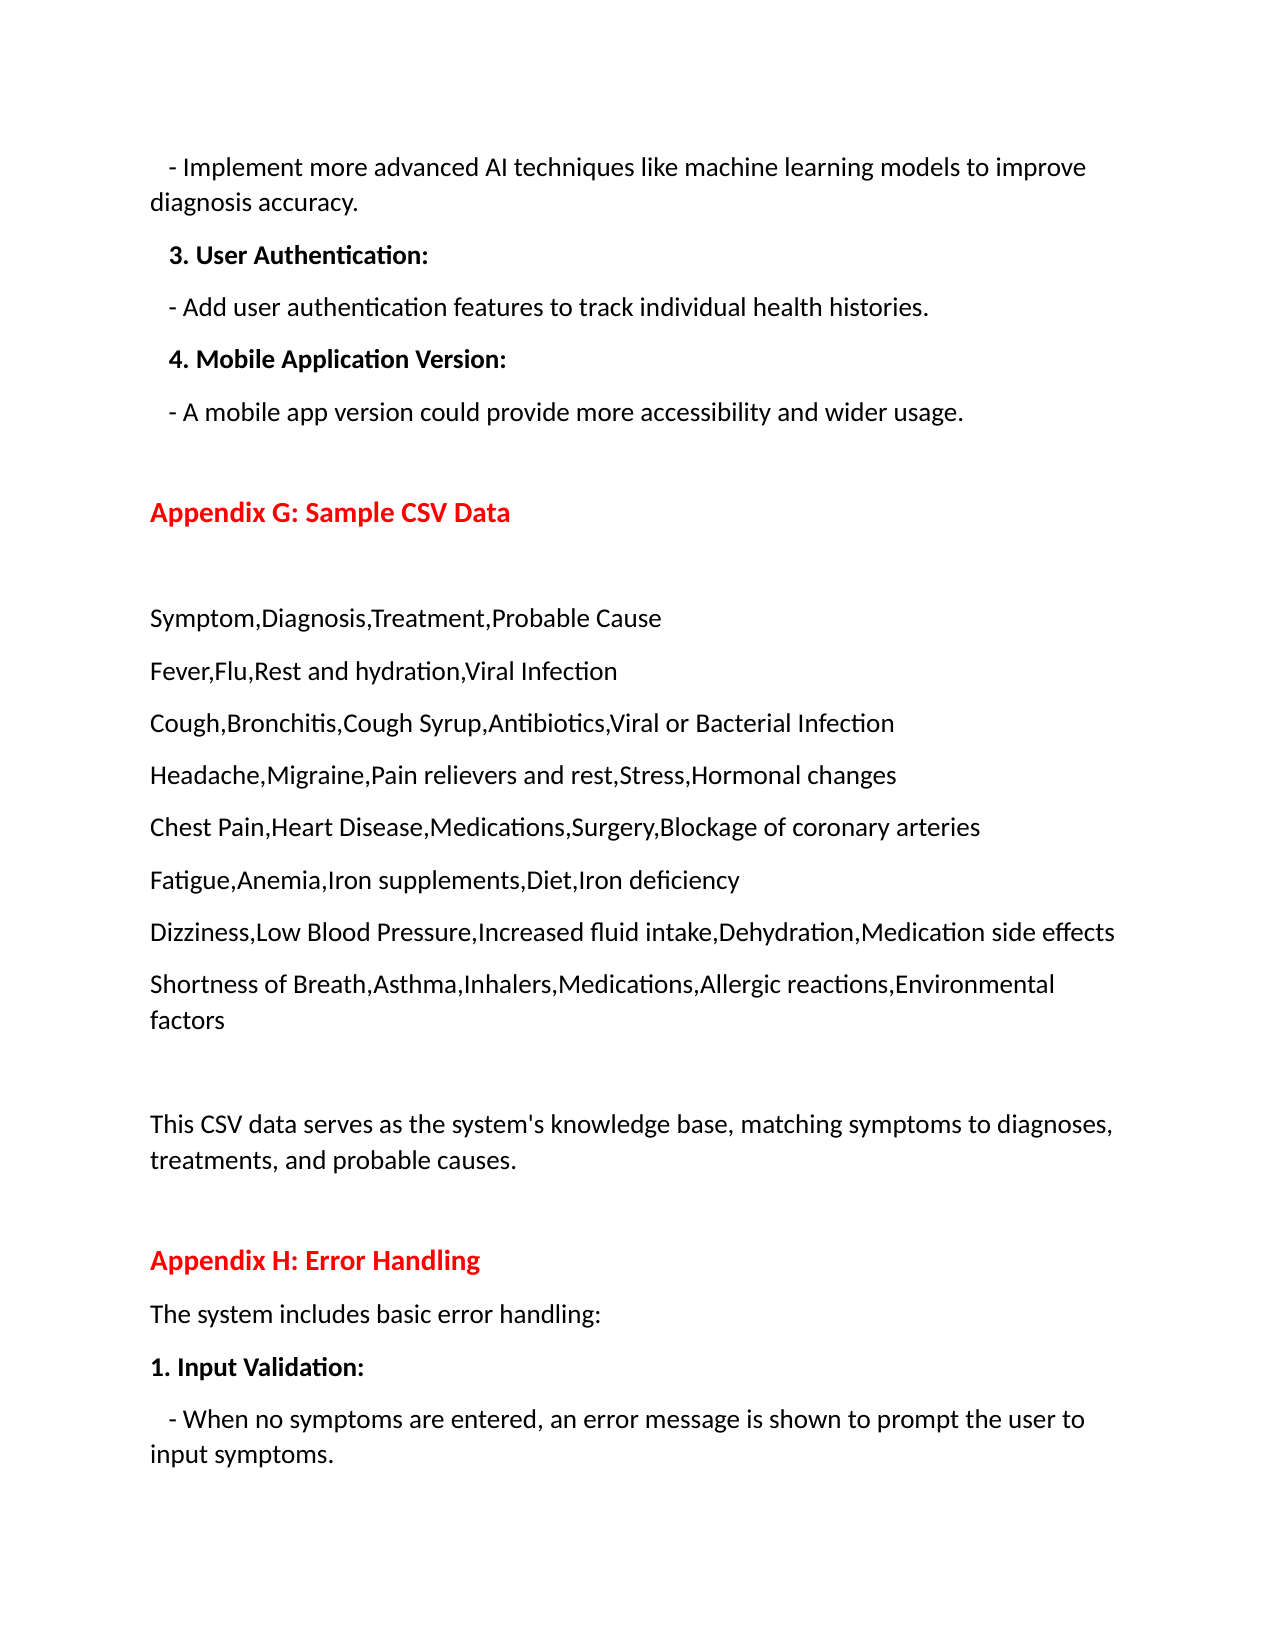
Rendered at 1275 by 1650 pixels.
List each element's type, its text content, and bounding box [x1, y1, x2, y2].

text Cough,Bronchitis,Cough Syrup,Antibiotics,Viral or Bacterial Infection [150, 706, 1125, 739]
text Dizziness,Low Blood Pressure,Increased fluid intake,Dehydration,Medication side effects [150, 915, 1125, 948]
text 1. Input Validation: [150, 1350, 1125, 1383]
text 3. User Authentication: [150, 238, 1125, 271]
text Symptom,Diagnosis,Treatment,Probable Cause [150, 601, 1125, 634]
text The system includes basic error handling: [150, 1297, 1125, 1331]
text Shortness of Breath,Asthma,Inhalers,Medications,Allergic reactions,Environmental factors [150, 967, 1125, 1036]
text Headache,Migraine,Pain relievers and rest,Stress,Hormonal changes [150, 758, 1125, 791]
text 4. Mobile Application Version: [150, 342, 1125, 376]
text This CSV data serves as the system's knowledge base, matching symptoms to diagnoses, treatments, and probable causes. [150, 1108, 1125, 1176]
text Appendix H: Error Handling [150, 1242, 1125, 1278]
text - A mobile app version could provide more accessibility and wider usage. [150, 395, 1125, 428]
text Chest Pain,Heart Disease,Medications,Surgery,Blockage of coronary arteries [150, 811, 1125, 843]
text Appendix G: Sample CSV Data [150, 494, 1125, 529]
text Fatigue,Anemia,Iron supplements,Diet,Iron deficiency [150, 863, 1125, 896]
text - Add user authentication features to track individual health histories. [150, 290, 1125, 323]
text Fever,Flu,Rest and hydration,Viral Infection [150, 654, 1125, 687]
text - Implement more advanced AI techniques like machine learning models to improve diagnosis accuracy. [150, 150, 1125, 219]
text - When no symptoms are entered, an error message is shown to prompt the user to input symptoms. [150, 1402, 1125, 1471]
